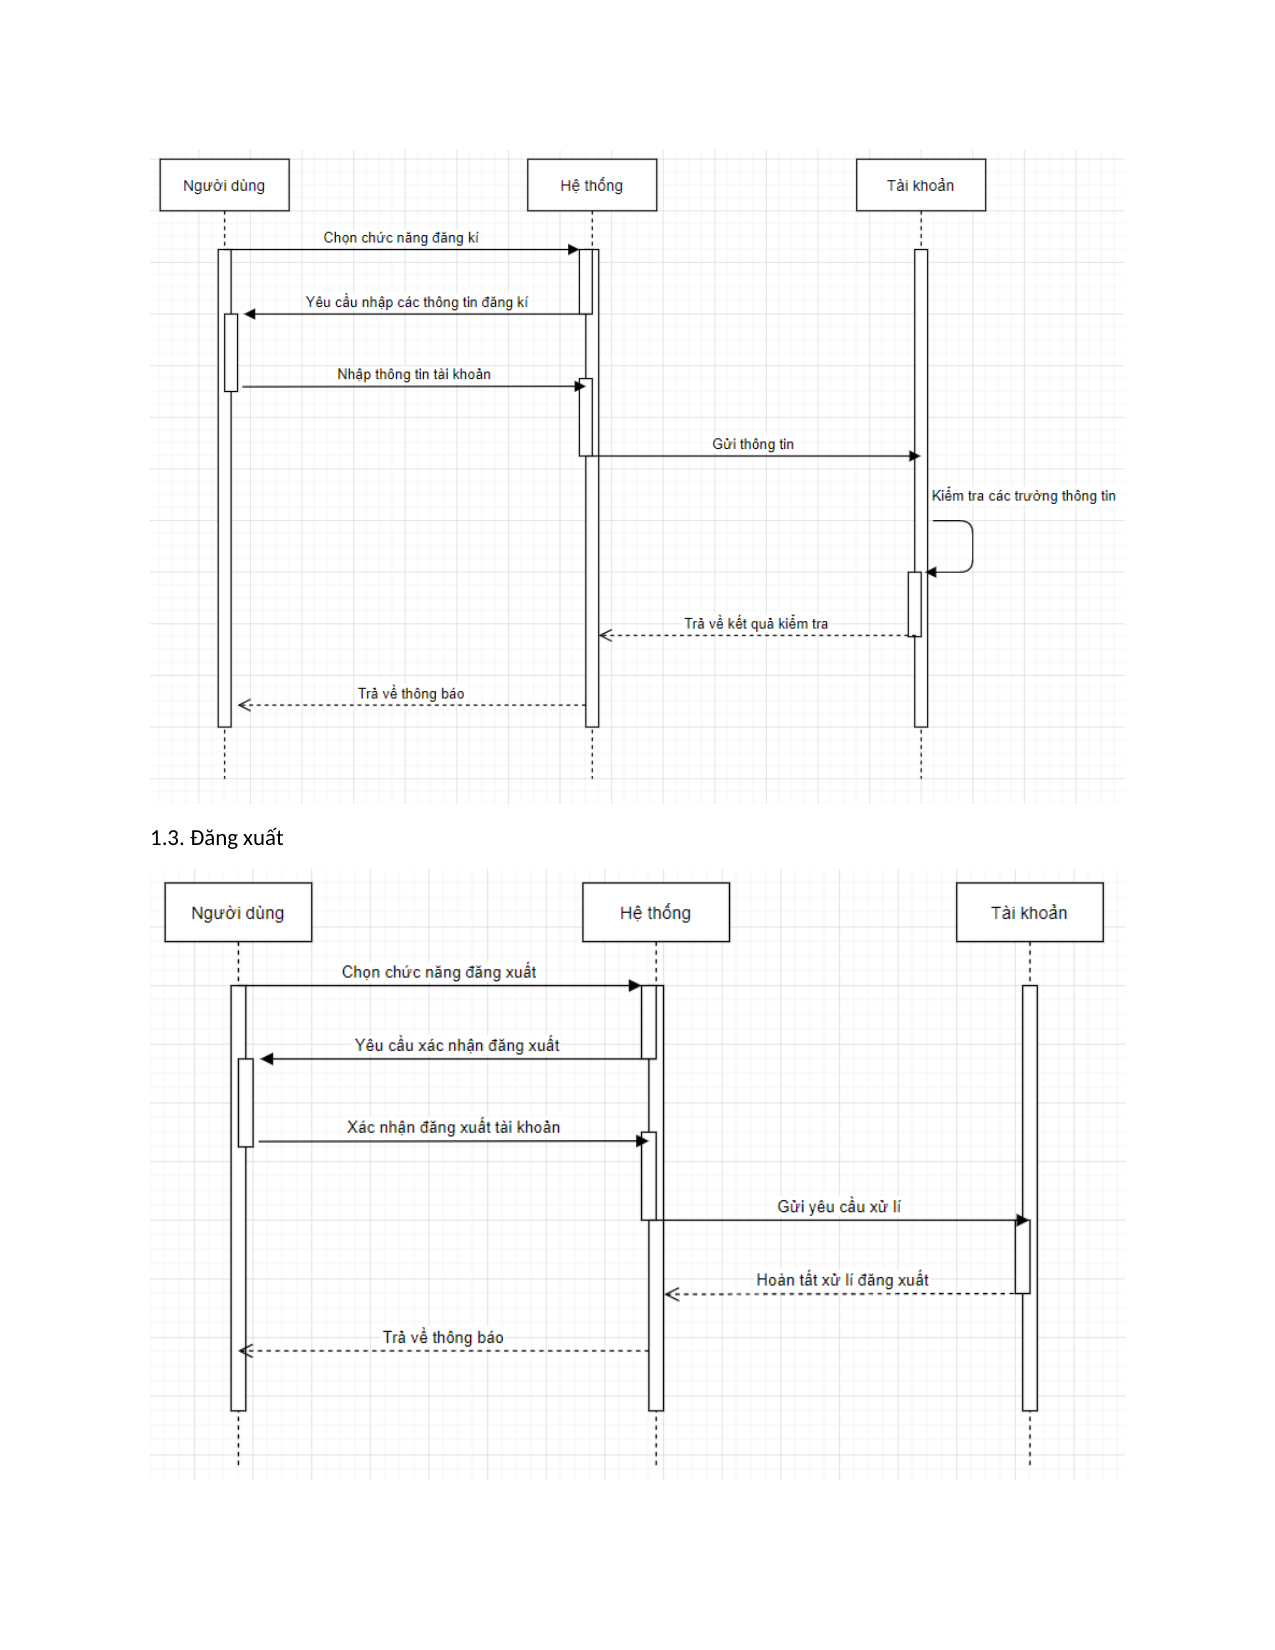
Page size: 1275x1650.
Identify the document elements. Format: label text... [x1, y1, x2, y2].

picture [150, 869, 1125, 1480]
picture [150, 150, 1125, 804]
text 1.3. Đăng xuất [150, 823, 1125, 851]
